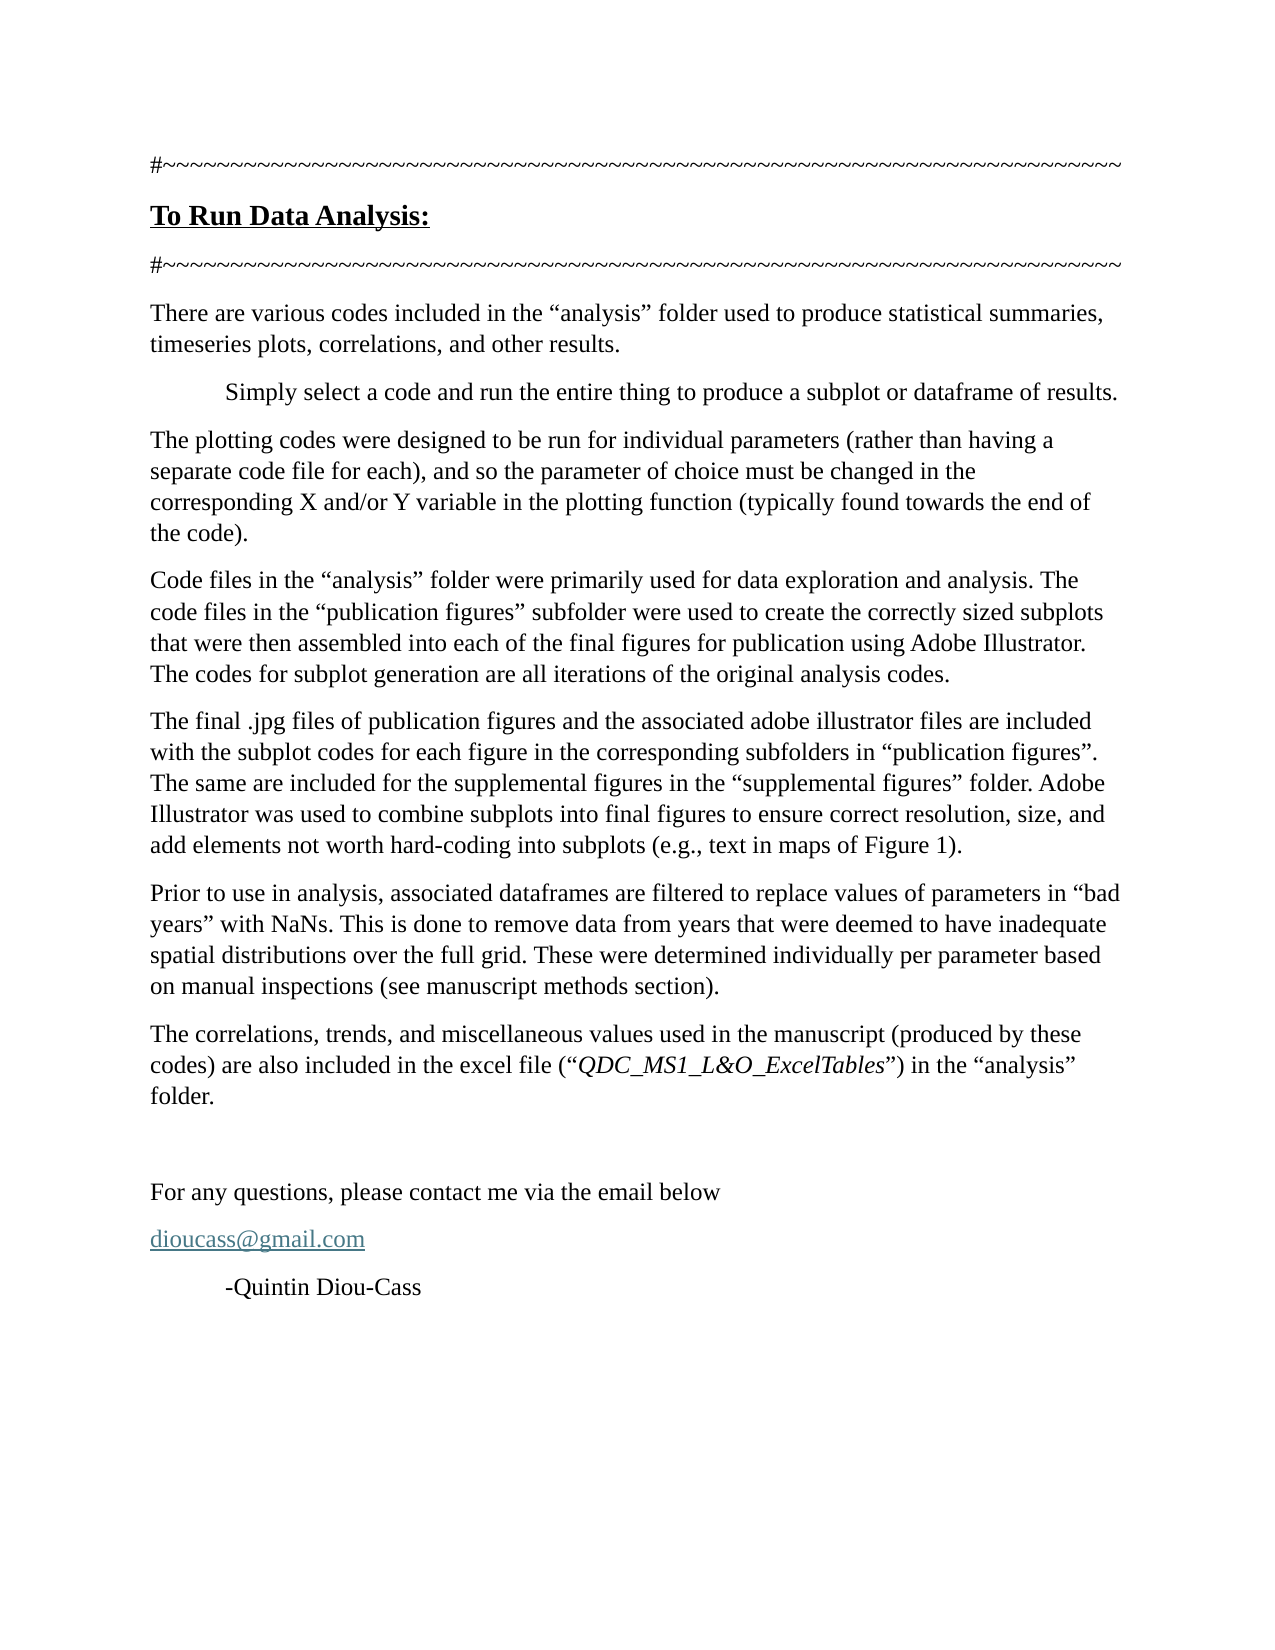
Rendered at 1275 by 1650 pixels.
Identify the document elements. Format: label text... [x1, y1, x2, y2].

text There are various codes included in the “analysis” folder used to produce statistical summaries, timeseries plots, correlations, and other results. [150, 298, 1125, 358]
text Simply select a code and run the entire thing to produce a subplot or dataframe of results. [150, 377, 1125, 406]
text The correlations, trends, and miscellaneous values used in the manuscript (produced by these codes) are also included in the excel file (“QDC_MS1_L&O_ExcelTables”) in the “analysis” folder. [150, 1019, 1125, 1110]
text dioucass@gmail.com [150, 1224, 1125, 1253]
text Prior to use in analysis, associated dataframes are filtered to replace values of parameters in “bad years” with NaNs. This is done to remove data from years that were deemed to have inadequate spatial distributions over the full grid. These were determined individually per parameter based on manual inspections (see manuscript methods section). [150, 878, 1125, 1000]
text For any questions, please contact me via the email below [150, 1177, 1125, 1205]
text The final .jpg files of publication figures and the associated adobe illustrator files are included with the subplot codes for each figure in the corresponding subfolders in “publication figures”. The same are included for the supplemental figures in the “supplemental figures” folder. Adobe Illustrator was used to combine subplots into final figures to ensure correct resolution, size, and add elements not worth hard-coding into subplots (e.g., text in maps of Figure 1). [150, 706, 1125, 859]
text -Quintin Diou-Cass [150, 1272, 1125, 1301]
text To Run Data Analysis: [150, 198, 1125, 231]
text #~~~~~~~~~~~~~~~~~~~~~~~~~~~~~~~~~~~~~~~~~~~~~~~~~~~~~~~~~~~~~~~~~~~~~~~ [150, 150, 1125, 179]
text The plotting codes were designed to be run for individual parameters (rather than having a separate code file for each), and so the parameter of choice must be changed in the corresponding X and/or Y variable in the plotting function (typically found towards the end of the code). [150, 425, 1125, 547]
text Code files in the “analysis” folder were primarily used for data exploration and analysis. The code files in the “publication figures” subfolder were used to create the correctly sized subplots that were then assembled into each of the final figures for publication using Adobe Illustrator. The codes for subplot generation are all iterations of the original analysis codes. [150, 566, 1125, 687]
text #~~~~~~~~~~~~~~~~~~~~~~~~~~~~~~~~~~~~~~~~~~~~~~~~~~~~~~~~~~~~~~~~~~~~~~~ [150, 251, 1125, 279]
